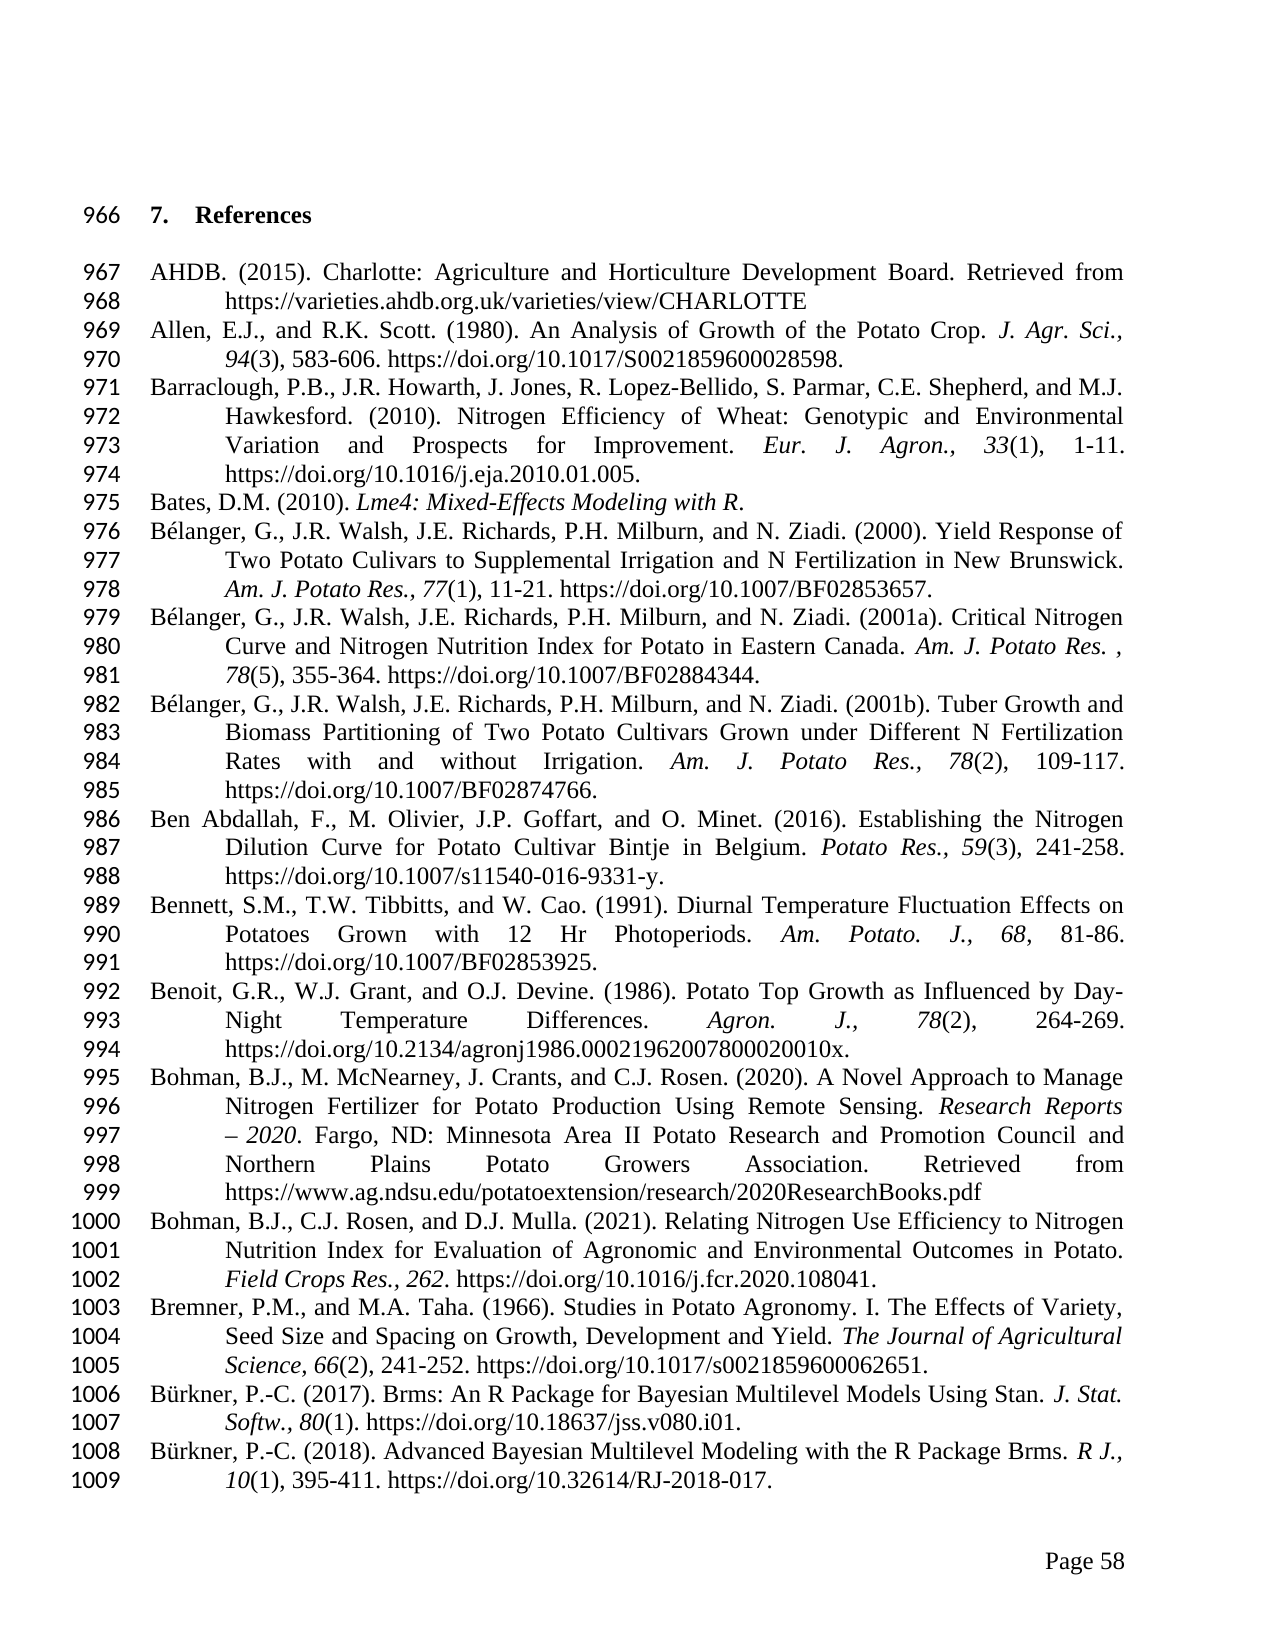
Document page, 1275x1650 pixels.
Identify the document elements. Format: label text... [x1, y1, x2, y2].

text Bennett, S.M., T.W. Tibbitts, and W. Cao. (1991). Diurnal Temperature Fluctuation Effects on Potatoes Grown with 12 Hr Photoperiods. Am. Potato. J., 68, 81-86. https://doi.org/10.1007/BF02853925. [150, 890, 1125, 976]
text Bohman, B.J., M. McNearney, J. Crants, and C.J. Rosen. (2020). A Novel Approach to Manage Nitrogen Fertilizer for Potato Production Using Remote Sensing. Research Reports – 2020. Fargo, ND: Minnesota Area II Potato Research and Promotion Council and Northern Plains Potato Growers Association. Retrieved from https://www.ag.ndsu.edu/potatoextension/research/2020ResearchBooks.pdf [150, 1062, 1125, 1206]
text Bürkner, P.-C. (2017). Brms: An R Package for Bayesian Multilevel Models Using Stan. J. Stat. Softw., 80(1). https://doi.org/10.18637/jss.v080.i01. [150, 1379, 1125, 1436]
text AHDB. (2015). Charlotte: Agriculture and Horticulture Development Board. Retrieved from https://varieties.ahdb.org.uk/varieties/view/CHARLOTTE [150, 257, 1125, 315]
text Bélanger, G., J.R. Walsh, J.E. Richards, P.H. Milburn, and N. Ziadi. (2001b). Tuber Growth and Biomass Partitioning of Two Potato Cultivars Grown under Different N Fertilization Rates with and without Irrigation. Am. J. Potato Res., 78(2), 109-117. https://doi.org/10.1007/BF02874766. [150, 689, 1125, 804]
text Bohman, B.J., C.J. Rosen, and D.J. Mulla. (2021). Relating Nitrogen Use Efficiency to Nitrogen Nutrition Index for Evaluation of Agronomic and Environmental Outcomes in Potato. Field Crops Res., 262. https://doi.org/10.1016/j.fcr.2020.108041. [150, 1206, 1125, 1292]
text Bremner, P.M., and M.A. Taha. (1966). Studies in Potato Agronomy. I. The Effects of Variety, Seed Size and Spacing on Growth, Development and Yield. The Journal of Agricultural Science, 66(2), 241-252. https://doi.org/10.1017/s0021859600062651. [150, 1292, 1125, 1379]
subtitle References [150, 200, 1125, 229]
text Bürkner, P.-C. (2018). Advanced Bayesian Multilevel Modeling with the R Package Brms. R J., 10(1), 395-411. https://doi.org/10.32614/RJ-2018-017. [150, 1436, 1125, 1494]
text Bélanger, G., J.R. Walsh, J.E. Richards, P.H. Milburn, and N. Ziadi. (2001a). Critical Nitrogen Curve and Nitrogen Nutrition Index for Potato in Eastern Canada. Am. J. Potato Res. , 78(5), 355-364. https://doi.org/10.1007/BF02884344. [150, 602, 1125, 689]
text Benoit, G.R., W.J. Grant, and O.J. Devine. (1986). Potato Top Growth as Influenced by Day-Night Temperature Differences. Agron. J., 78(2), 264-269. https://doi.org/10.2134/agronj1986.00021962007800020010x. [150, 976, 1125, 1062]
text Bélanger, G., J.R. Walsh, J.E. Richards, P.H. Milburn, and N. Ziadi. (2000). Yield Response of Two Potato Culivars to Supplemental Irrigation and N Fertilization in New Brunswick. Am. J. Potato Res., 77(1), 11-21. https://doi.org/10.1007/BF02853657. [150, 516, 1125, 602]
text Allen, E.J., and R.K. Scott. (1980). An Analysis of Growth of the Potato Crop. J. Agr. Sci., 94(3), 583-606. https://doi.org/10.1017/S0021859600028598. [150, 315, 1125, 372]
text Barraclough, P.B., J.R. Howarth, J. Jones, R. Lopez-Bellido, S. Parmar, C.E. Shepherd, and M.J. Hawkesford. (2010). Nitrogen Efficiency of Wheat: Genotypic and Environmental Variation and Prospects for Improvement. Eur. J. Agron., 33(1), 1-11. https://doi.org/10.1016/j.eja.2010.01.005. [150, 372, 1125, 487]
text Ben Abdallah, F., M. Olivier, J.P. Goffart, and O. Minet. (2016). Establishing the Nitrogen Dilution Curve for Potato Cultivar Bintje in Belgium. Potato Res., 59(3), 241-258. https://doi.org/10.1007/s11540-016-9331-y. [150, 804, 1125, 890]
text Bates, D.M. (2010). Lme4: Mixed-Effects Modeling with R. [150, 487, 1125, 516]
